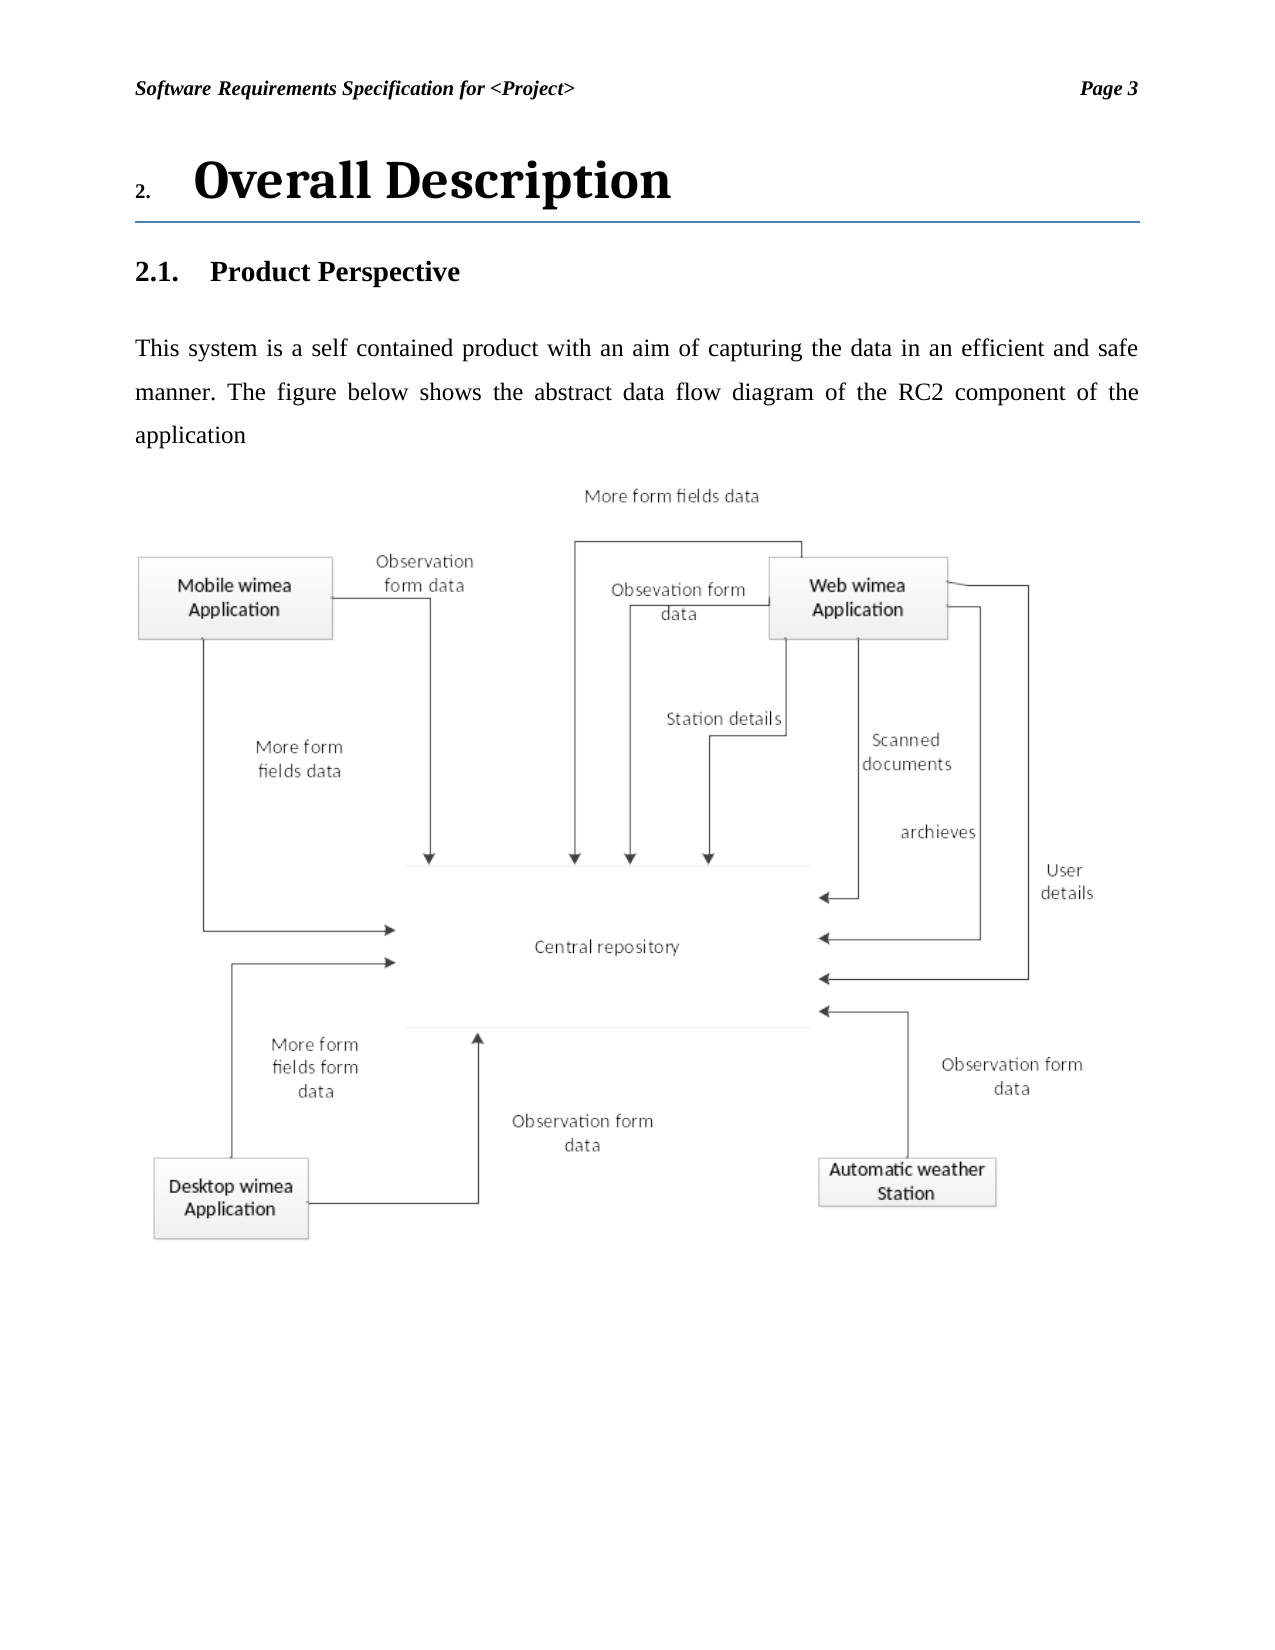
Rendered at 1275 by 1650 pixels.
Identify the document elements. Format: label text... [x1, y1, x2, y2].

text This system is a self contained product with an aim of capturing the data in an efficient and safe manner. The figure below shows the abstract data flow diagram of the RC2 component of the application [135, 333, 1140, 448]
title Overall Description [135, 150, 1140, 221]
subtitle Product Perspective [135, 254, 1140, 287]
